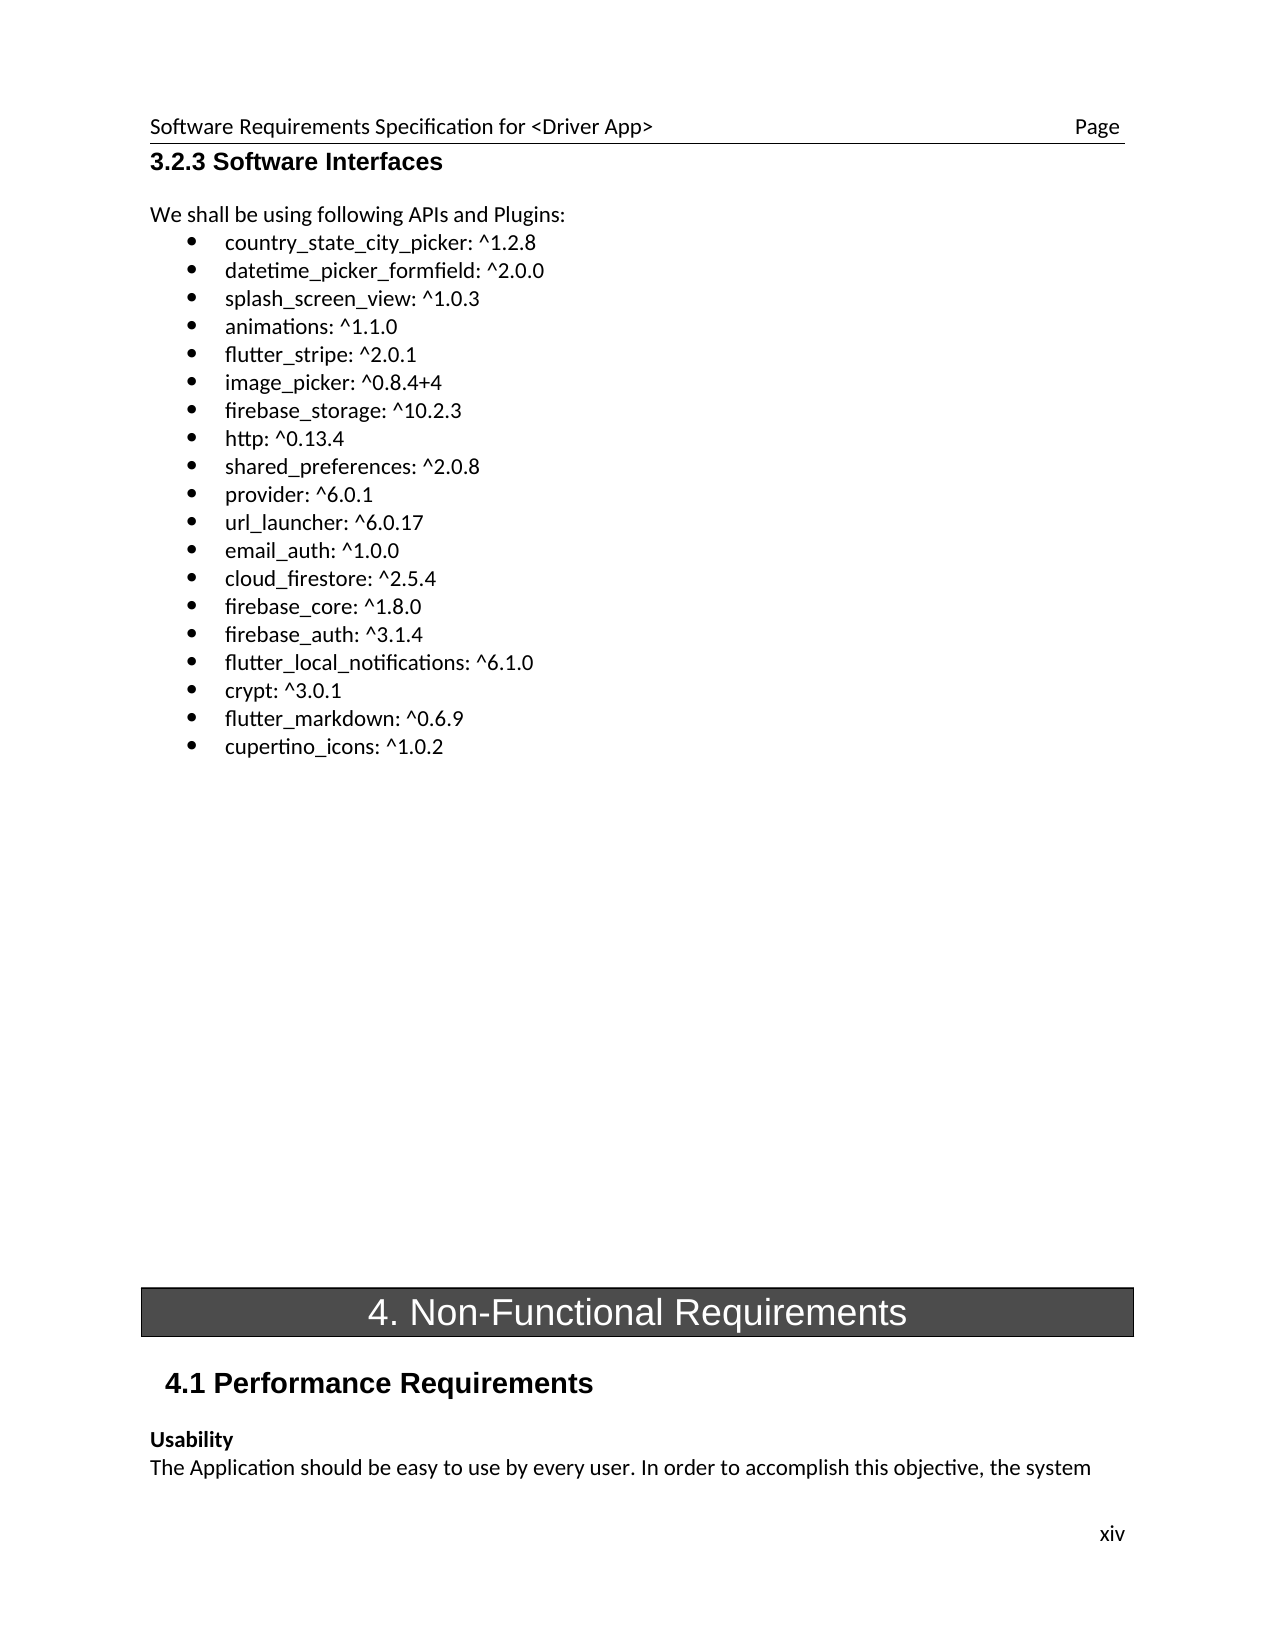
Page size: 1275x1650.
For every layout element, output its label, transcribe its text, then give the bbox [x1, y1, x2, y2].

list firebase_auth: ^3.1.4 [187, 620, 1125, 648]
subtitle 4.1 Performance Requirements [165, 1366, 1125, 1399]
subtitle 3.2.3 Software Interfaces [150, 150, 1125, 175]
list crypt: ^3.0.1 [187, 676, 1125, 704]
list firebase_core: ^1.8.0 [187, 592, 1125, 620]
list image_picker: ^0.8.4+4 [187, 368, 1125, 396]
list datetime_picker_formfield: ^2.0.0 [187, 256, 1125, 284]
list splash_screen_view: ^1.0.3 [187, 284, 1125, 312]
text We shall be using following APIs and Plugins: [150, 200, 1125, 228]
subtitle 4. Non-Functional Requirements [142, 1289, 1133, 1336]
list provider: ^6.0.1 [187, 480, 1125, 508]
list flutter_markdown: ^0.6.9 [187, 704, 1125, 732]
list country_state_city_picker: ^1.2.8 [187, 228, 1125, 256]
text Usability [150, 1429, 1125, 1453]
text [150, 1456, 1125, 1480]
list url_launcher: ^6.0.17 [187, 508, 1125, 536]
list cloud_firestore: ^2.5.4 [187, 564, 1125, 592]
list shared_preferences: ^2.0.8 [187, 452, 1125, 480]
list animations: ^1.1.0 [187, 312, 1125, 340]
list firebase_storage: ^10.2.3 [187, 396, 1125, 424]
list email_auth: ^1.0.0 [187, 536, 1125, 564]
list http: ^0.13.4 [187, 424, 1125, 452]
list flutter_stripe: ^2.0.1 [187, 340, 1125, 368]
list cupertino_icons: ^1.0.2 [187, 732, 1125, 760]
list flutter_local_notifications: ^6.1.0 [187, 648, 1125, 676]
